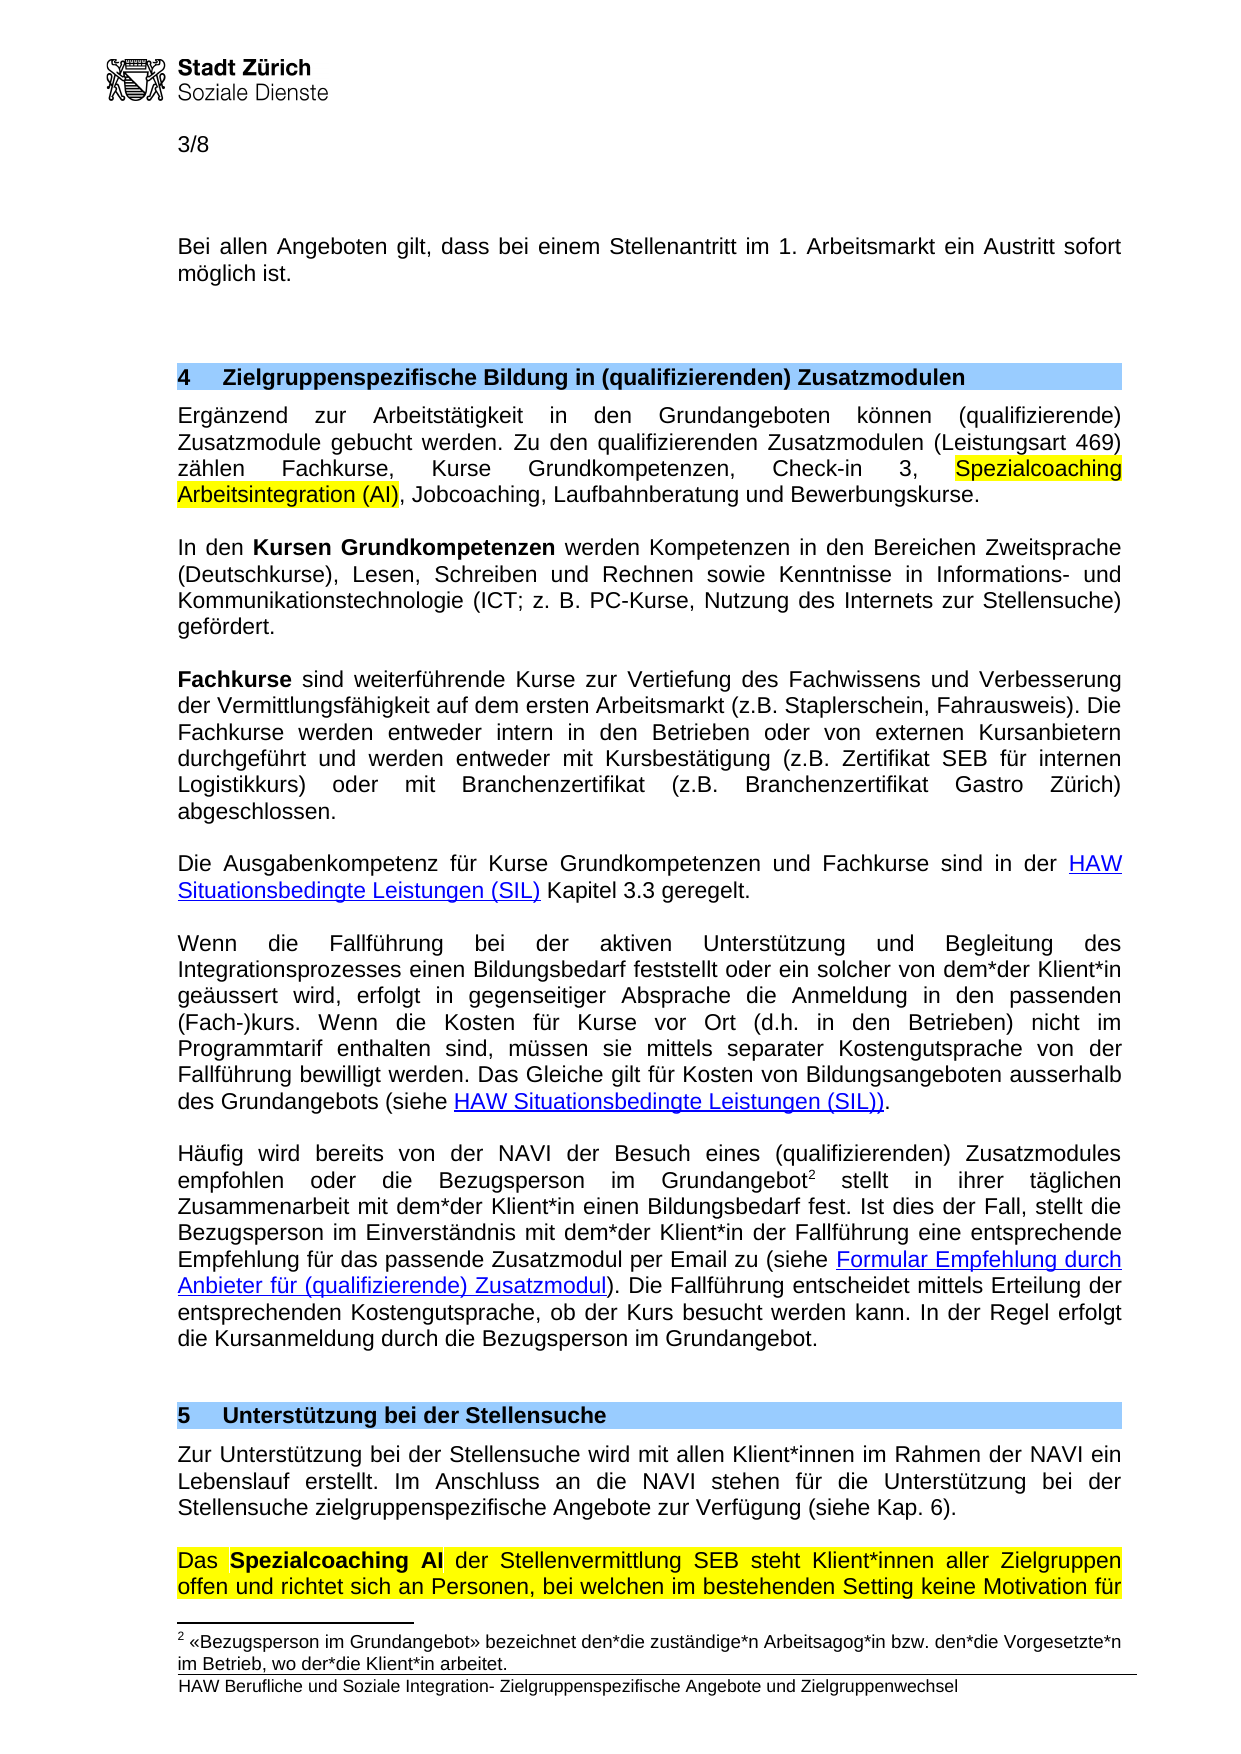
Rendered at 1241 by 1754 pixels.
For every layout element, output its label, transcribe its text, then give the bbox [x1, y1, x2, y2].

text Häufig wird bereits von der NAVI der Besuch eines (qualifizierenden) Zusatzmodules empfohlen oder die Bezugsperson im Grundangebot stellt in ihrer täglichen Zusammenarbeit mit dem*der Klient*in einen Bildungsbedarf fest. Ist dies der Fall, stellt die Bezugsperson im Einverständnis mit dem*der Klient*in der Fallführung eine entsprechende Empfehlung für das passende Zusatzmodul per Email zu (siehe Formular Empfehlung durch Anbieter für (qualifizierende) Zusatzmodul). Die Fallführung entscheidet mittels Erteilung der entsprechenden Kostengutsprache, ob der Kurs besucht werden kann. In der Regel erfolgt die Kursanmeldung durch die Bezugsperson im Grundangebot. [177, 1140, 1122, 1351]
text Wenn die Fallführung bei der aktiven Unterstützung und Begleitung des Integrationsprozesses einen Bildungsbedarf feststellt oder ein solcher von dem*der Klient*in geäussert wird, erfolgt in gegenseitiger Absprache die Anmeldung in den passenden (Fach-)kurs. Wenn die Kosten für Kurse vor Ort (d.h. in den Betrieben) nicht im Programmtarif enthalten sind, müssen sie mittels separater Kostengutsprache von der Fallführung bewilligt werden. Das Gleiche gilt für Kosten von Bildungsangeboten ausserhalb des Grundangebots (siehe HAW Situationsbedingte Leistungen (SIL)). [177, 929, 1122, 1114]
picture [106, 59, 329, 105]
text Die Ausgabenkompetenz für Kurse Grundkompetenzen und Fachkurse sind in der HAW Situationsbedingte Leistungen (SIL) Kapitel 3.3 geregelt. [177, 850, 1122, 903]
text Ergänzend zur Arbeitstätigkeit in den Grundangeboten können (qualifizierende) Zusatzmodule gebucht werden. Zu den qualifizierenden Zusatzmodulen (Leistungsart 469) zählen Fachkurse, Kurse Grundkompetenzen, Check-in 3, Spezialcoaching Arbeitsintegration (AI), Jobcoaching, Laufbahnberatung und Bewerbungskurse. [177, 402, 1122, 508]
text Bei allen Angeboten gilt, dass bei einem Stellenantritt im 1. Arbeitsmarkt ein Austritt sofort möglich ist. [177, 233, 1122, 286]
text Fachkurse sind weiterführende Kurse zur Vertiefung des Fachwissens und Verbesserung der Vermittlungsfähigkeit auf dem ersten Arbeitsmarkt (z.B. Staplerschein, Fahrausweis). Die Fachkurse werden entweder intern in den Betrieben oder von externen Kursanbietern durchgeführt und werden entweder mit Kursbestätigung (z.B. Zertifikat SEB für internen Logistikkurs) oder mit Branchenzertifikat (z.B. Branchenzertifikat Gastro Zürich) abgeschlossen. [177, 666, 1122, 824]
text In den Kursen Grundkompetenzen werden Kompetenzen in den Bereichen Zweitsprache (Deutschkurse), Lesen, Schreiben und Rechnen sowie Kenntnisse in Informations- und Kommunikationstechnologie (ICT; z. B. PC-Kurse, Nutzung des Internets zur Stellensuche) gefördert. [177, 534, 1122, 639]
text Zur Unterstützung bei der Stellensuche wird mit allen Klient*innen im Rahmen der NAVI ein Lebenslauf erstellt. Im Anschluss an die NAVI stehen für die Unterstützung bei der Stellensuche zielgruppenspezifische Angebote zur Verfügung (siehe Kap. 6). [177, 1441, 1122, 1520]
subtitle Unterstützung bei der Stellensuche [177, 1402, 1122, 1429]
subtitle Zielgruppenspezifische Bildung in (qualifizierenden) Zusatzmodulen [177, 363, 1122, 390]
